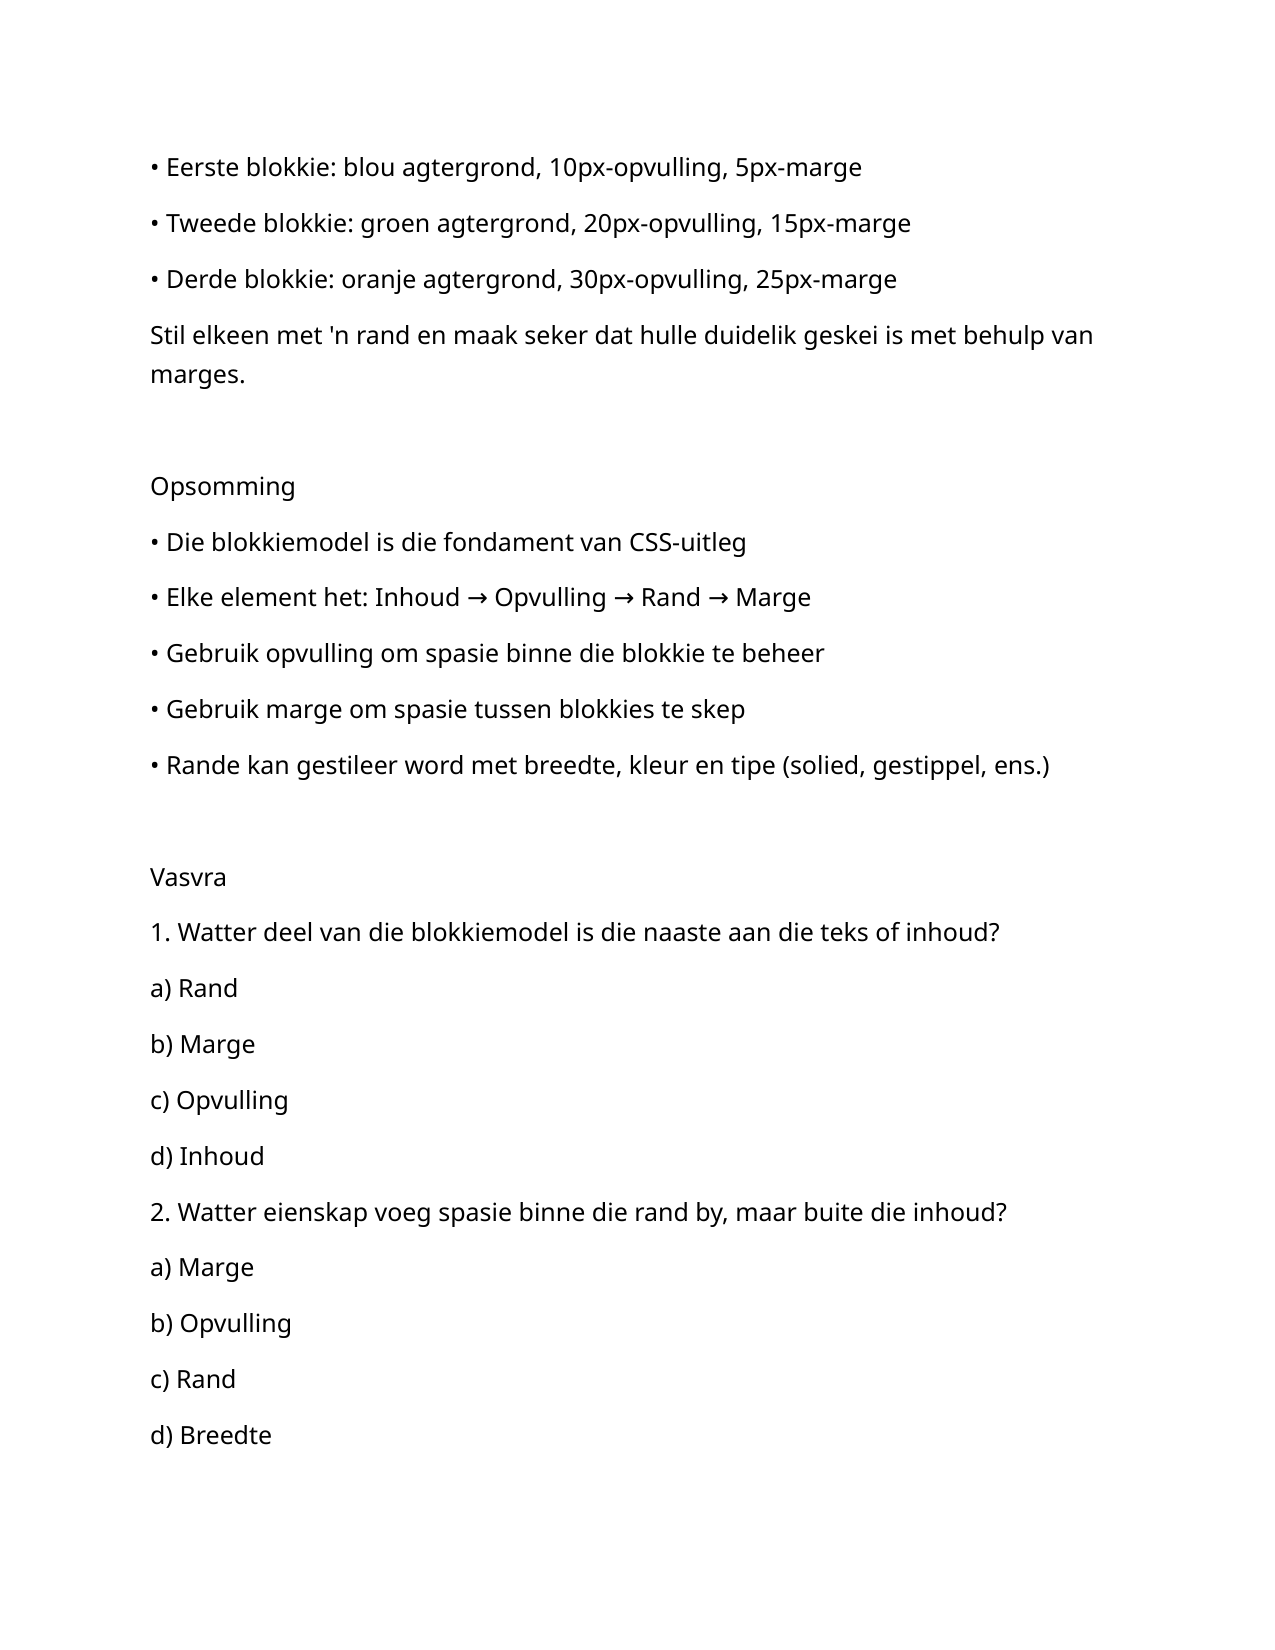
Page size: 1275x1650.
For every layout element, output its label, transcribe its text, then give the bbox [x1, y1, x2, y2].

text • Elke element het: Inhoud → Opvulling → Rand → Marge [150, 580, 1125, 614]
text a) Rand [150, 971, 1125, 1005]
text 1. Watter deel van die blokkiemodel is die naaste aan die teks of inhoud? [150, 915, 1125, 949]
text Vasvra [150, 859, 1125, 893]
text b) Marge [150, 1027, 1125, 1061]
text d) Inhoud [150, 1138, 1125, 1172]
text Opsomming [150, 468, 1125, 502]
text a) Marge [150, 1250, 1125, 1284]
text c) Opvulling [150, 1082, 1125, 1117]
text • Eerste blokkie: blou agtergrond, 10px-opvulling, 5px-marge [150, 150, 1125, 184]
text c) Rand [150, 1362, 1125, 1396]
text • Derde blokkie: oranje agtergrond, 30px-opvulling, 25px-marge [150, 262, 1125, 296]
text b) Opvulling [150, 1306, 1125, 1340]
text • Gebruik opvulling om spasie binne die blokkie te beheer [150, 636, 1125, 670]
text 2. Watter eienskap voeg spasie binne die rand by, maar buite die inhoud? [150, 1194, 1125, 1228]
text • Gebruik marge om spasie tussen blokkies te skep [150, 692, 1125, 726]
text • Die blokkiemodel is die fondament van CSS-uitleg [150, 524, 1125, 558]
text • Tweede blokkie: groen agtergrond, 20px-opvulling, 15px-marge [150, 206, 1125, 240]
text • Rande kan gestileer word met breedte, kleur en tipe (solied, gestippel, ens.) [150, 747, 1125, 782]
text Stil elkeen met 'n rand en maak seker dat hulle duidelik geskei is met behulp van marges. [150, 317, 1125, 391]
text d) Breedte [150, 1417, 1125, 1452]
